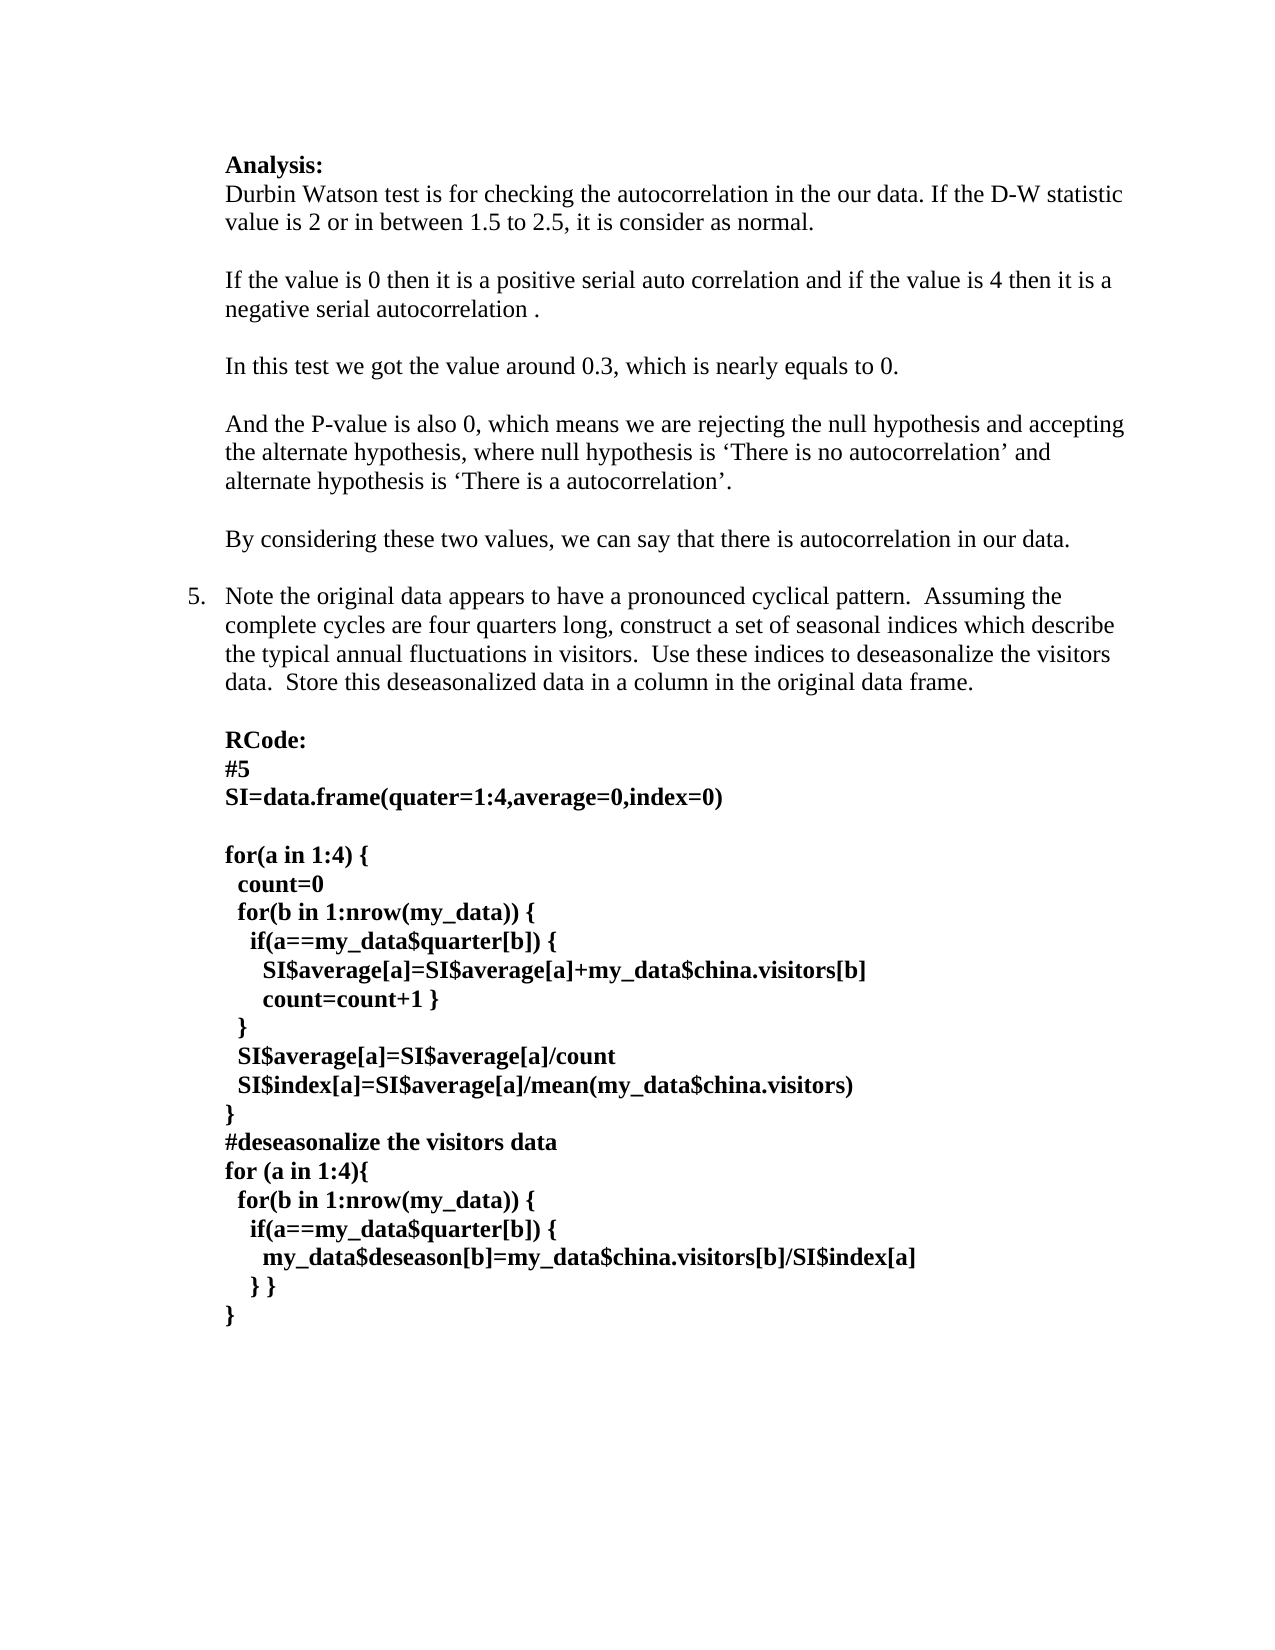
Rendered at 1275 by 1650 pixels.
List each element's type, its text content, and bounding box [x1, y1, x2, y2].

list #5 [225, 754, 1125, 782]
list for(b in 1:nrow(my_data)) { [225, 897, 1125, 926]
list RCode: [225, 725, 1125, 754]
list count=count+1 } [225, 984, 1125, 1012]
list for(b in 1:nrow(my_data)) { [225, 1185, 1125, 1214]
list SI=data.frame(quater=1:4,average=0,index=0) [225, 782, 1125, 811]
list my_data$deseason[b]=my_data$china.visitors[b]/SI$index[a] [225, 1242, 1125, 1271]
list If the value is 0 then it is a positive serial auto correlation and if the value is 4 then it is a negative serial autocorrelation . [225, 265, 1125, 322]
list SI$average[a]=SI$average[a]/count [225, 1041, 1125, 1070]
list SI$average[a]=SI$average[a]+my_data$china.visitors[b] [225, 955, 1125, 984]
list Durbin Watson test is for checking the autocorrelation in the our data. If the D-W statistic value is 2 or in between 1.5 to 2.5, it is consider as normal. [225, 179, 1125, 236]
list if(a==my_data$quarter[b]) { [225, 926, 1125, 955]
list count=0 [225, 869, 1125, 897]
list SI$index[a]=SI$average[a]/mean(my_data$china.visitors) [225, 1070, 1125, 1099]
list for(a in 1:4) { [225, 840, 1125, 869]
list } [225, 1099, 1125, 1127]
list By considering these two values, we can say that there is autocorrelation in our data. [225, 524, 1125, 552]
list #deseasonalize the visitors data [225, 1127, 1125, 1156]
list Analysis: [225, 150, 1125, 179]
list And the P-value is also 0, which means we are rejecting the null hypothesis and accepting the alternate hypothesis, where null hypothesis is ‘There is no autocorrelation’ and alternate hypothesis is ‘There is a autocorrelation’. [225, 409, 1125, 495]
list } [225, 1012, 1125, 1041]
list In this test we got the value around 0.3, which is nearly equals to 0. [225, 351, 1125, 380]
list } } [225, 1271, 1125, 1300]
list for (a in 1:4){ [225, 1156, 1125, 1185]
list Note the original data appears to have a pronounced cyclical pattern. Assuming the complete cycles are four quarters long, construct a set of seasonal indices which describe the typical annual fluctuations in visitors. Use these indices to deseasonalize the visitors data. Store this deseasonalized data in a column in the original data frame. [187, 581, 1125, 696]
list } [225, 1300, 1125, 1329]
list if(a==my_data$quarter[b]) { [225, 1214, 1125, 1242]
